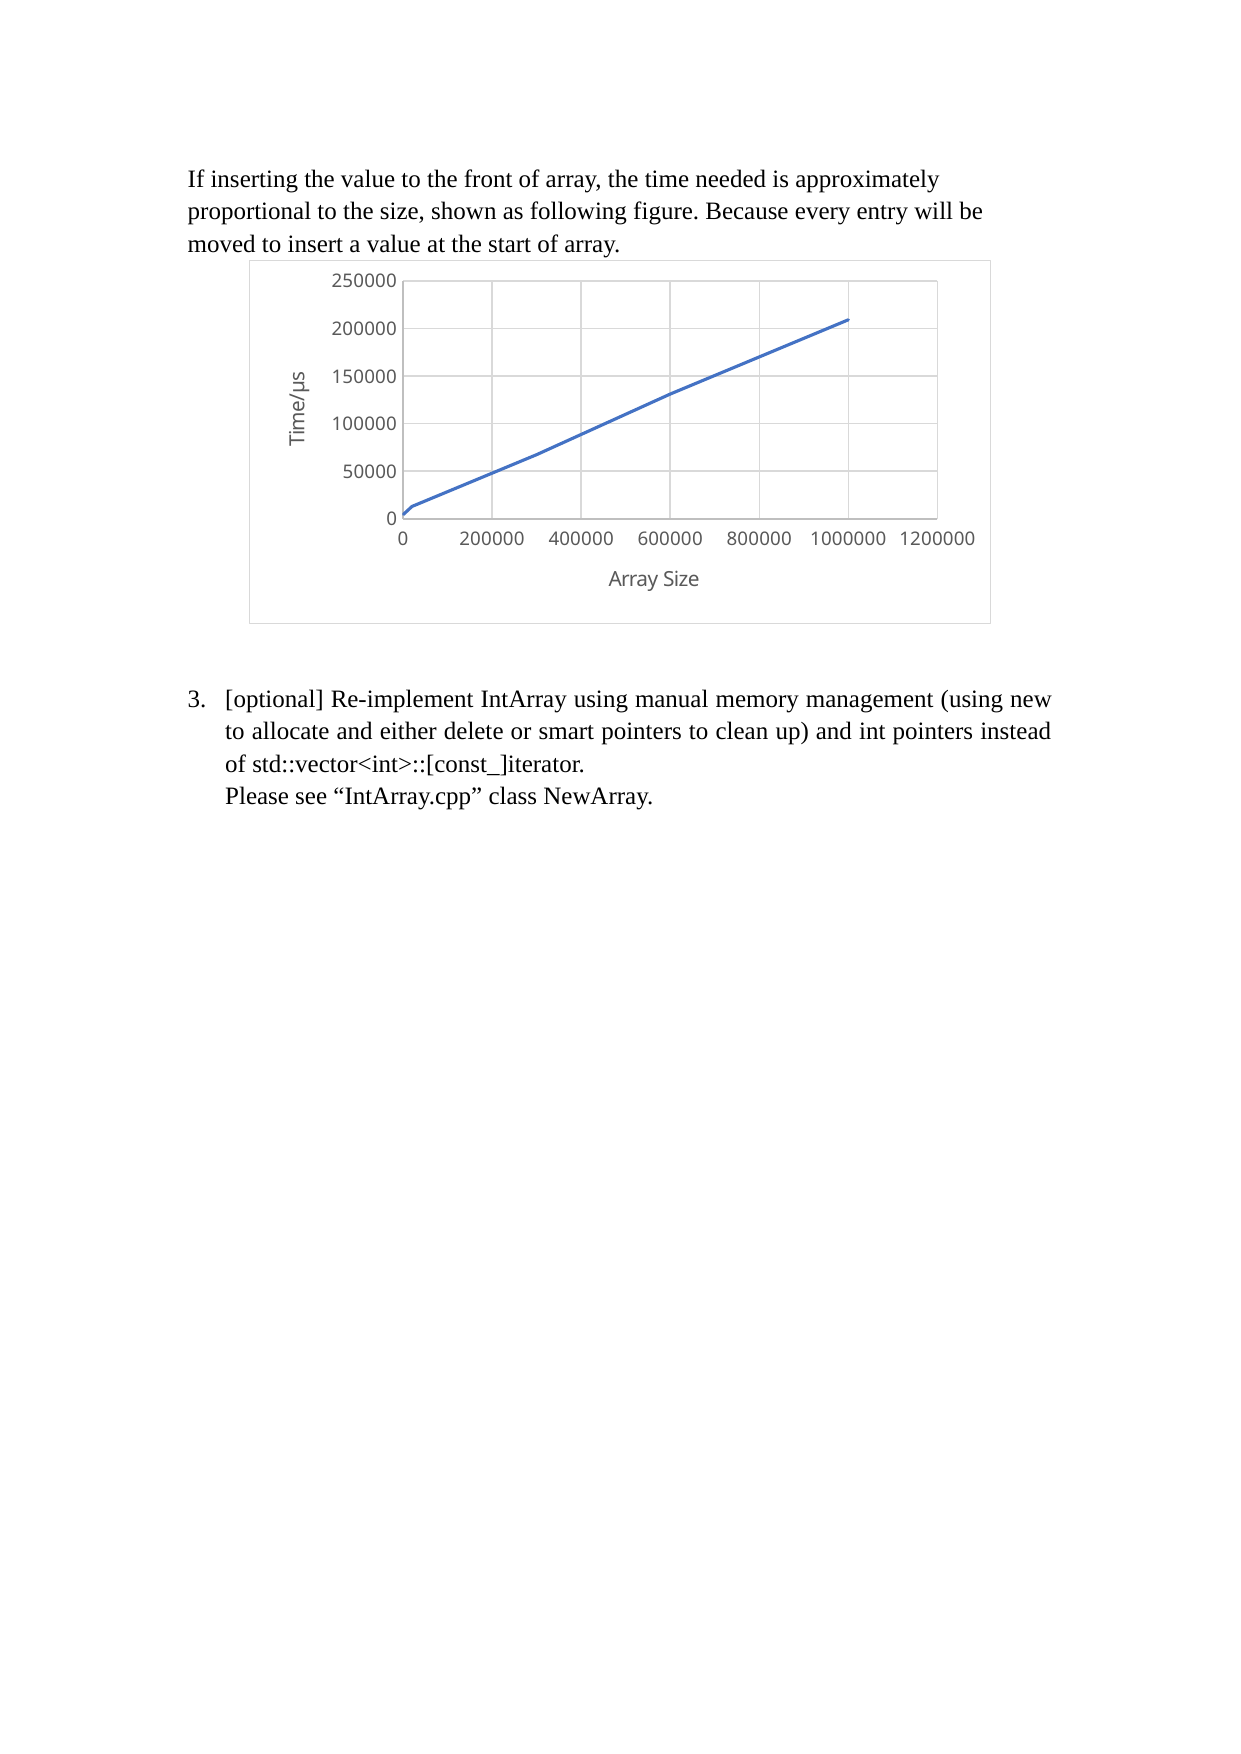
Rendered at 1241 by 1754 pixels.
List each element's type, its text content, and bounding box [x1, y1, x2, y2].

list Please see “IntArray.cpp” class NewArray. [225, 779, 1053, 812]
list [optional] Re-implement IntArray using manual memory management (using new to allocate and either delete or smart pointers to clean up) and int pointers instead of std::vector<int>::[const_]iterator. [187, 682, 1053, 779]
text If inserting the value to the front of array, the time needed is approximately proportional to the size, shown as following figure. Because every entry will be moved to insert a value at the start of array. [187, 162, 1053, 259]
